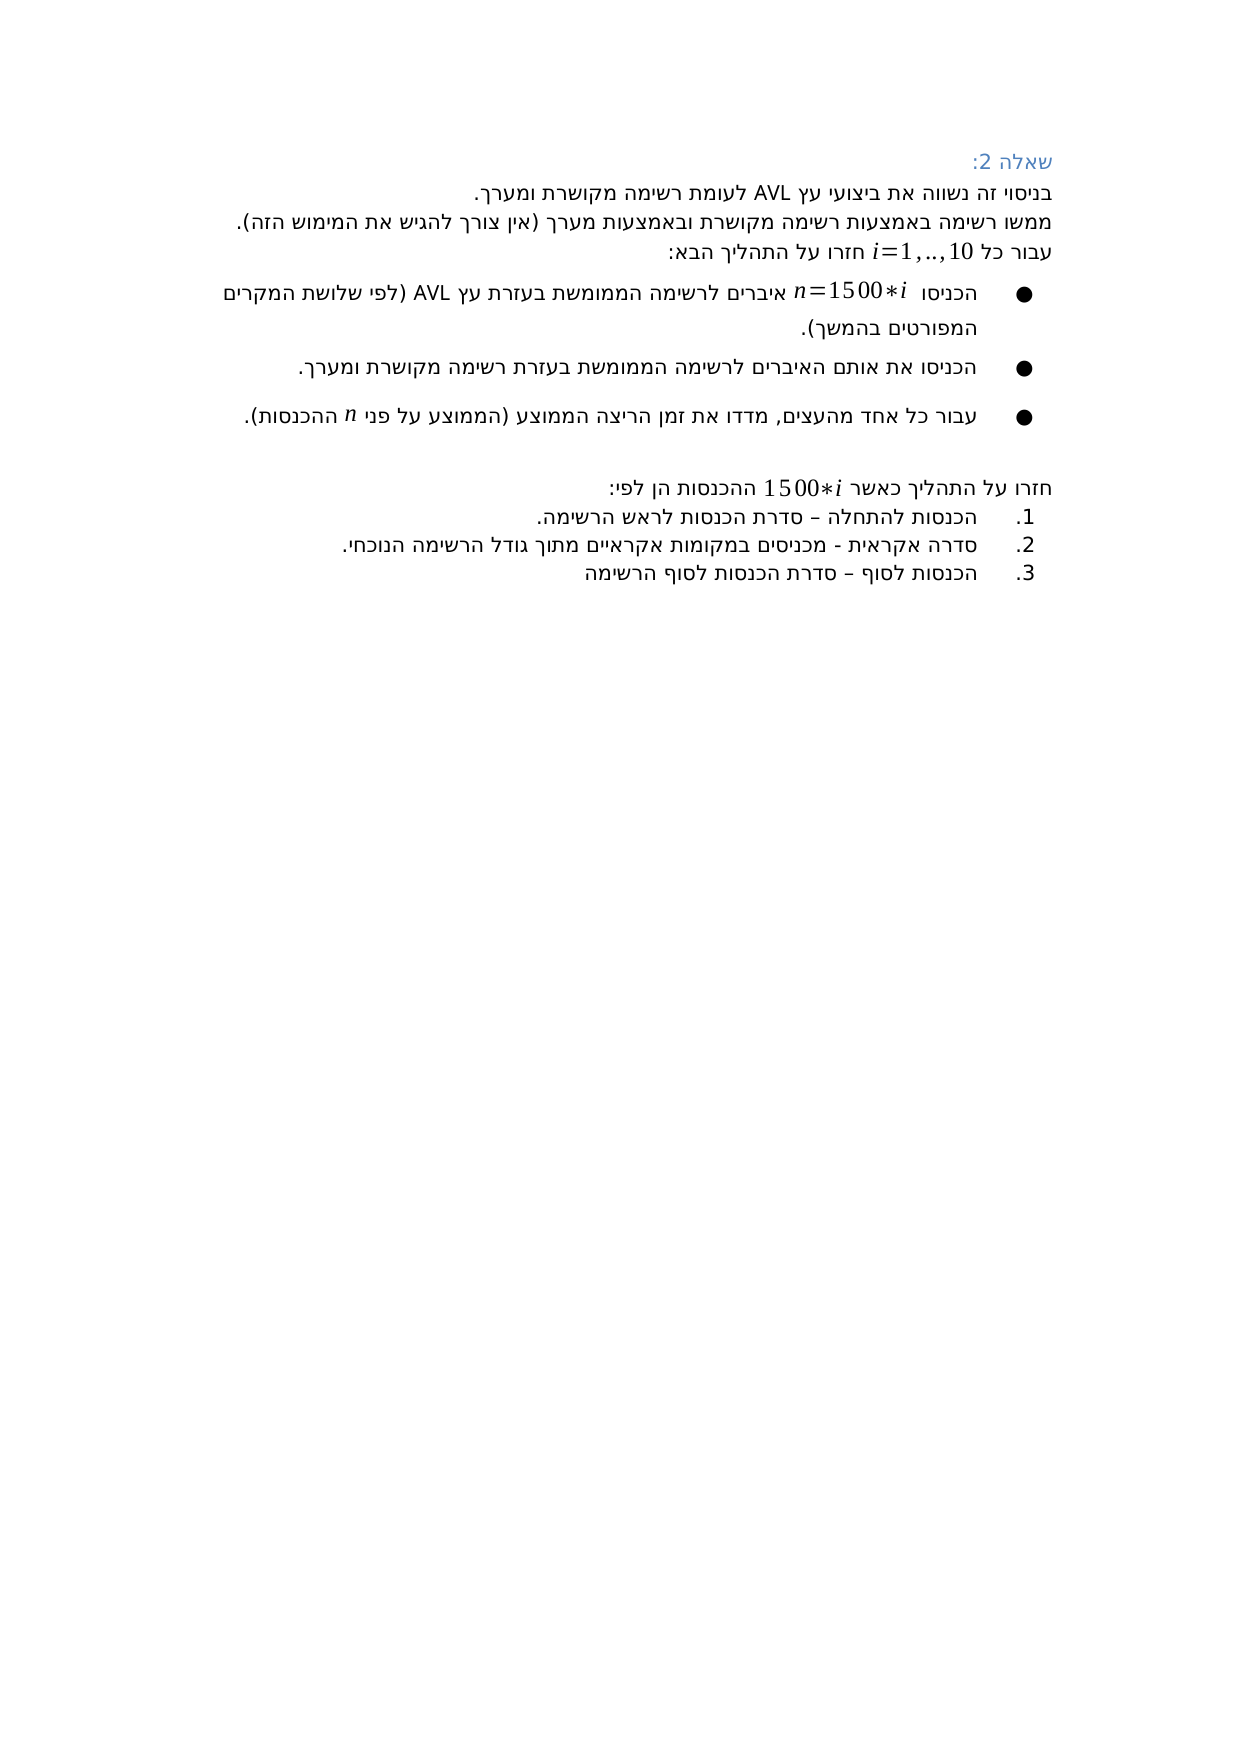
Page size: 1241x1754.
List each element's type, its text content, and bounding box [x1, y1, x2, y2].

list הכנסות להתחלה – סדרת הכנסות לראש הרשימה. [187, 505, 1015, 529]
text ממשו רשימה באמצעות רשימה מקושרת ובאמצעות מערך (אין צורך להגיש את המימוש הזה). [187, 210, 1053, 235]
text בניסוי זה נשווה את ביצועי עץ AVL לעומת רשימה מקושרת ומערך. [187, 178, 1053, 206]
list עבור כל אחד מהעצים, מדדו את זמן הריצה הממוצע (הממוצע על פני ההכנסות). [187, 392, 1015, 435]
list הכנסות לסוף – סדרת הכנסות לסוף הרשימה [187, 561, 1015, 585]
text שאלה 2: [187, 150, 1053, 174]
list הכניסו איברים לרשימה הממומשת בעזרת עץ AVL (לפי שלושת המקרים המפורטים בהמשך). [187, 269, 1015, 340]
text עבור כל חזרו על התהליך הבא: [187, 238, 1053, 266]
text חזרו על התהליך כאשר ההכנסות הן לפי: [187, 474, 1053, 502]
list סדרה אקראית - מכניסים במקומות אקראיים מתוך גודל הרשימה הנוכחי. [187, 533, 1015, 557]
list הכניסו את אותם האיברים לרשימה הממומשת בעזרת רשימה מקושרת ומערך. [187, 343, 1015, 386]
